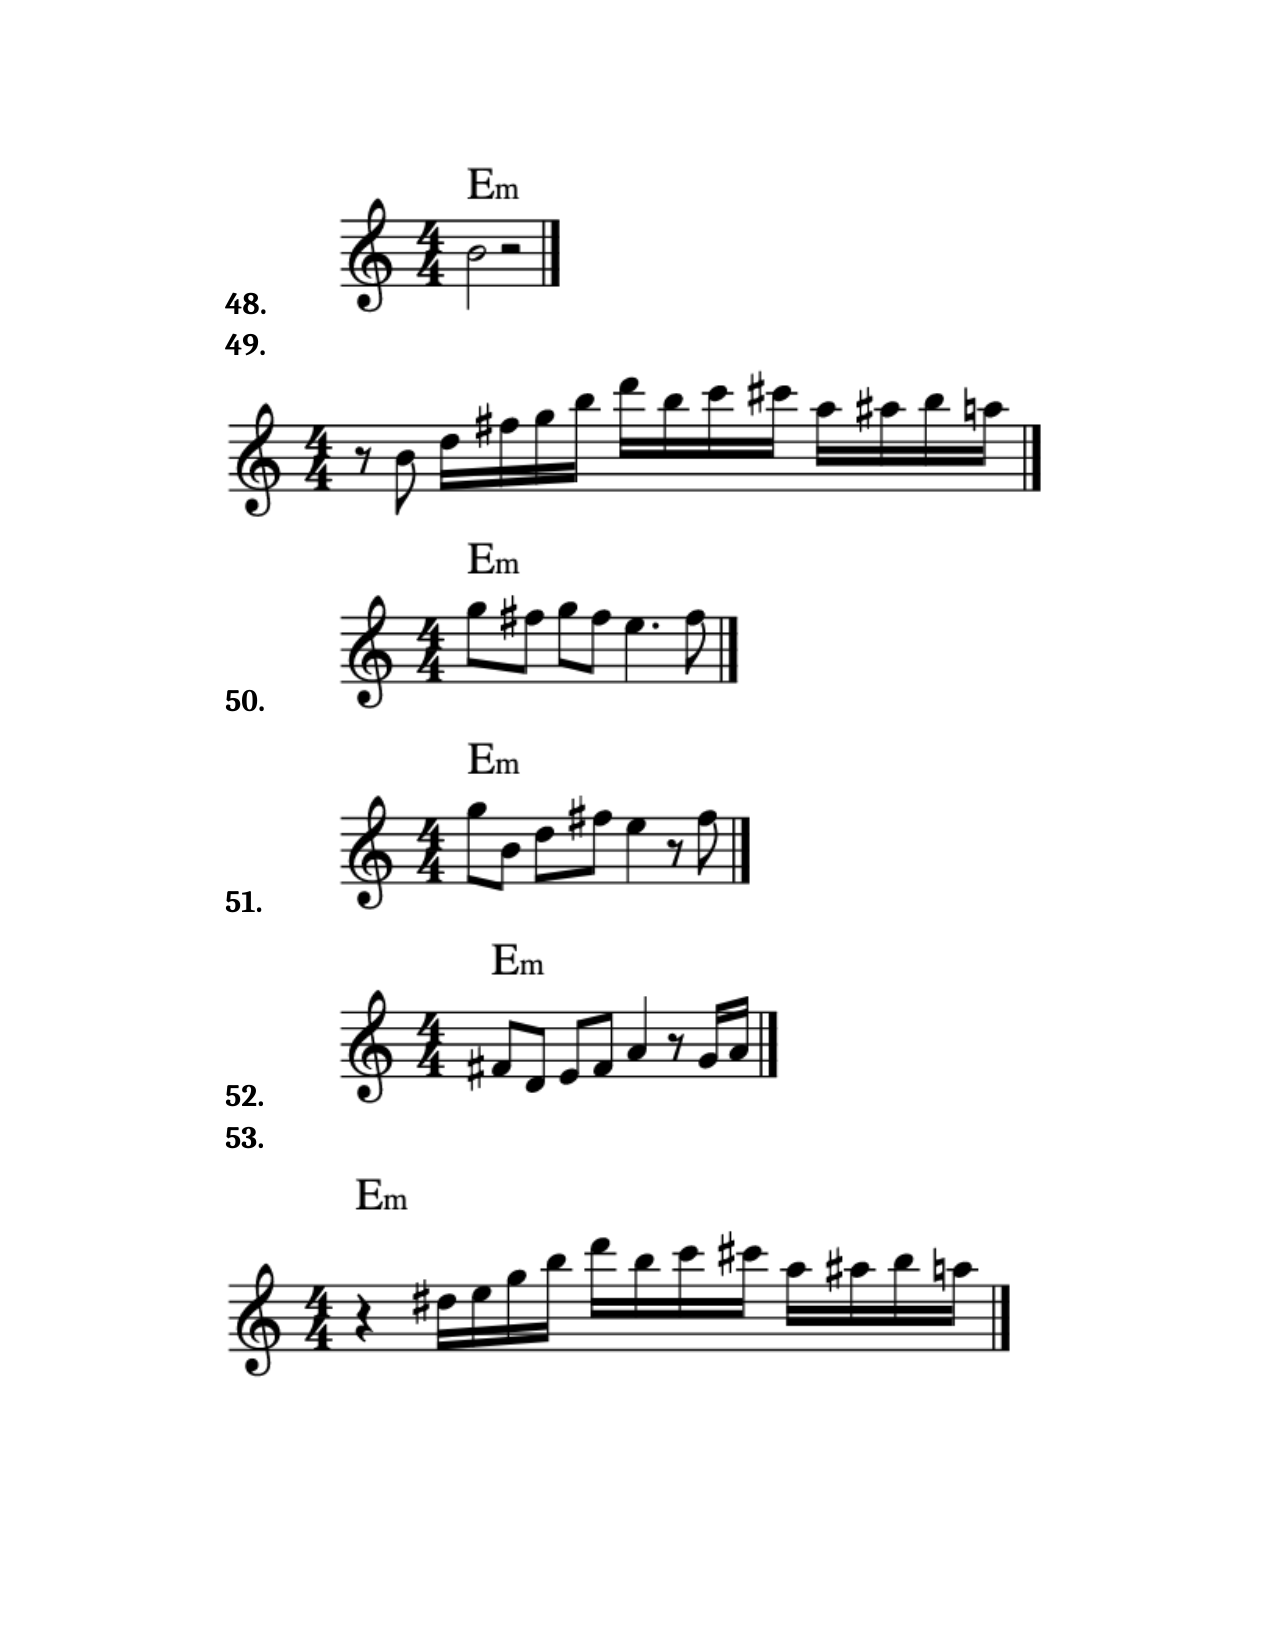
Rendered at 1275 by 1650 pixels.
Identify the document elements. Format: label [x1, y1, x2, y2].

picture [225, 367, 1044, 520]
picture [337, 524, 740, 712]
picture [337, 725, 753, 913]
picture [225, 1160, 1013, 1379]
picture [337, 925, 780, 1107]
picture [337, 150, 563, 315]
